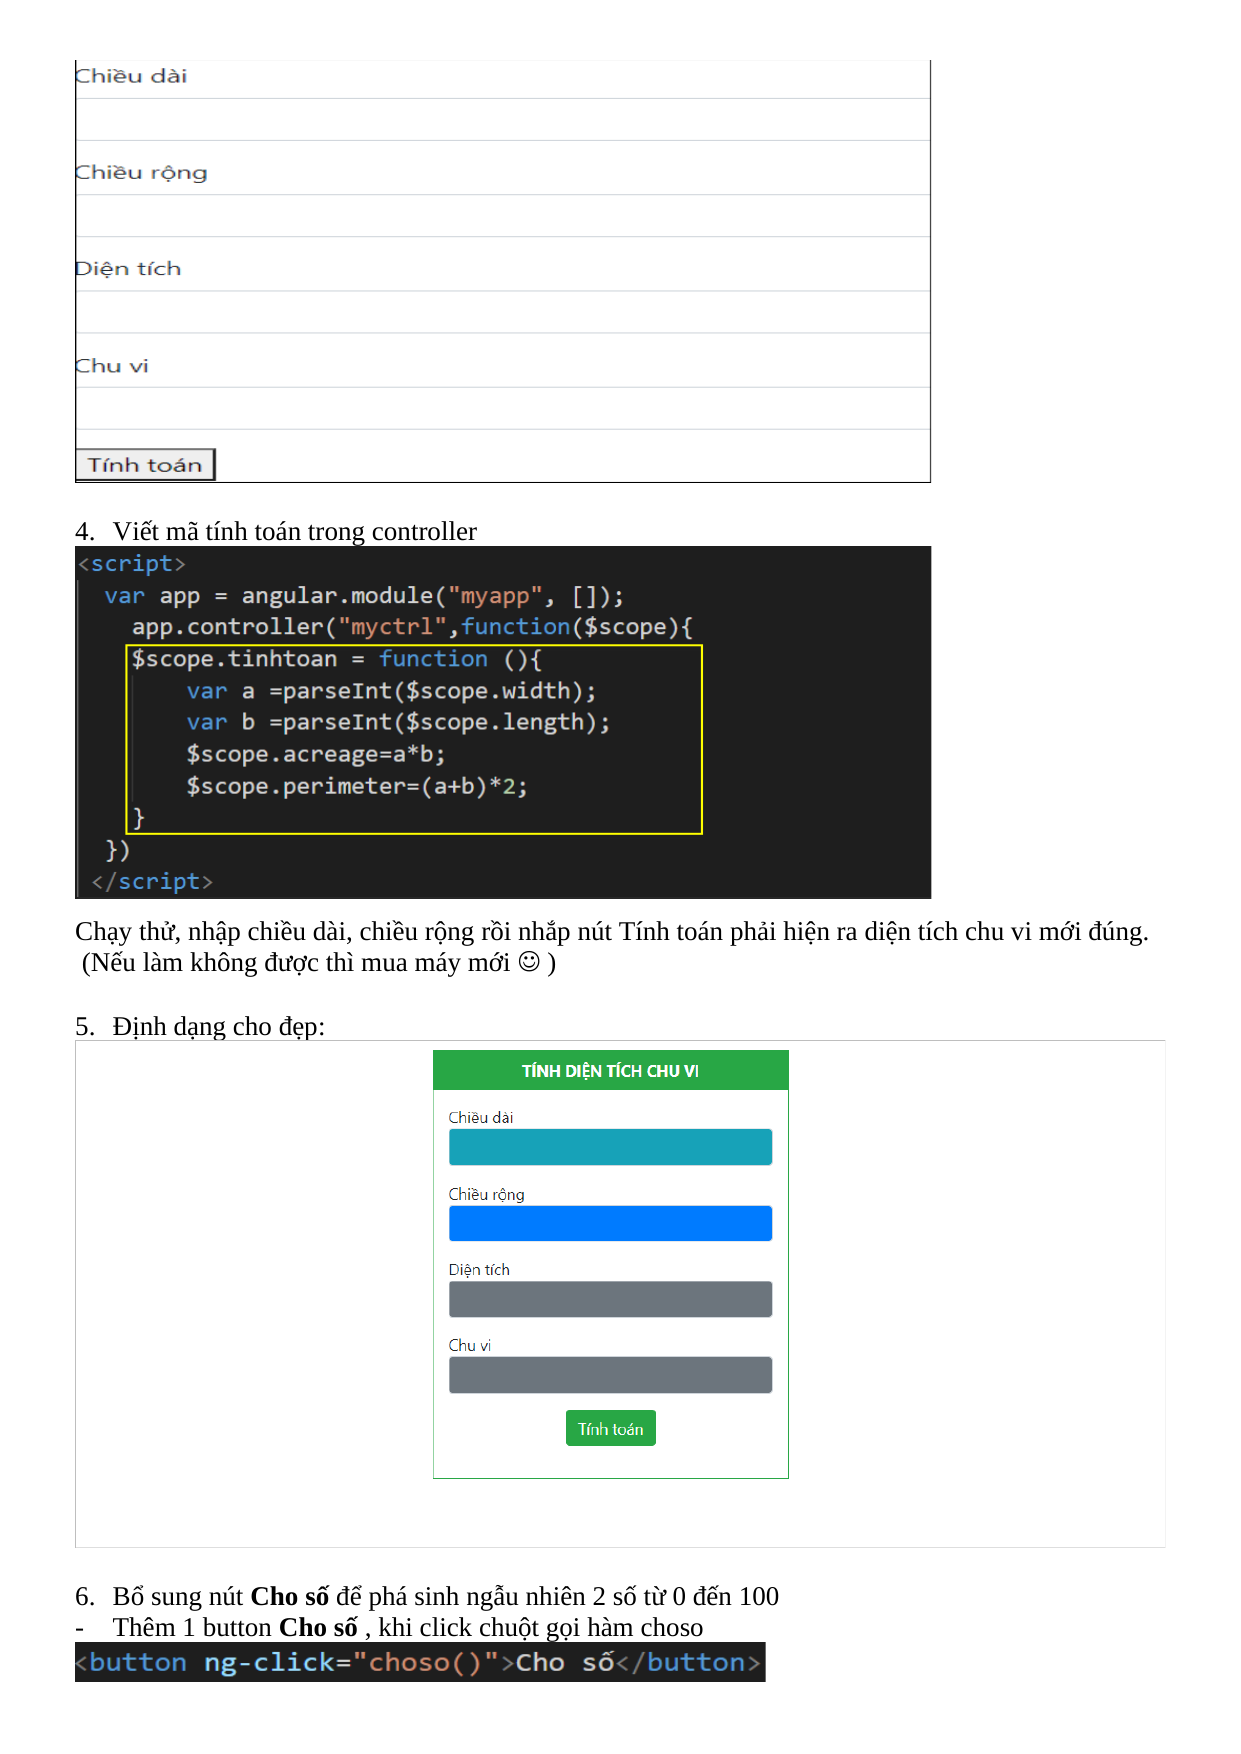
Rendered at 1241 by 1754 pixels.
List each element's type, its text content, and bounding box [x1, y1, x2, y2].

picture [75, 1040, 1166, 1548]
list Định dạng cho đẹp: [75, 1010, 1165, 1040]
picture [75, 546, 932, 899]
list Thêm 1 button Cho số , khi click chuột gọi hàm choso [75, 1611, 1165, 1642]
text Chạy thử, nhập chiều dài, chiều rộng rồi nhắp nút Tính toán phải hiện ra diện tích chu vi mới đúng. [75, 915, 1165, 946]
picture [75, 1642, 766, 1682]
list Bổ sung nút Cho số để phá sinh ngẫu nhiên 2 số từ 0 đến 100 [75, 1580, 1165, 1611]
text (Nếu làm không được thì mua máy mới ) [75, 946, 1165, 977]
picture [75, 60, 932, 483]
list Viết mã tính toán trong controller [75, 515, 1165, 546]
